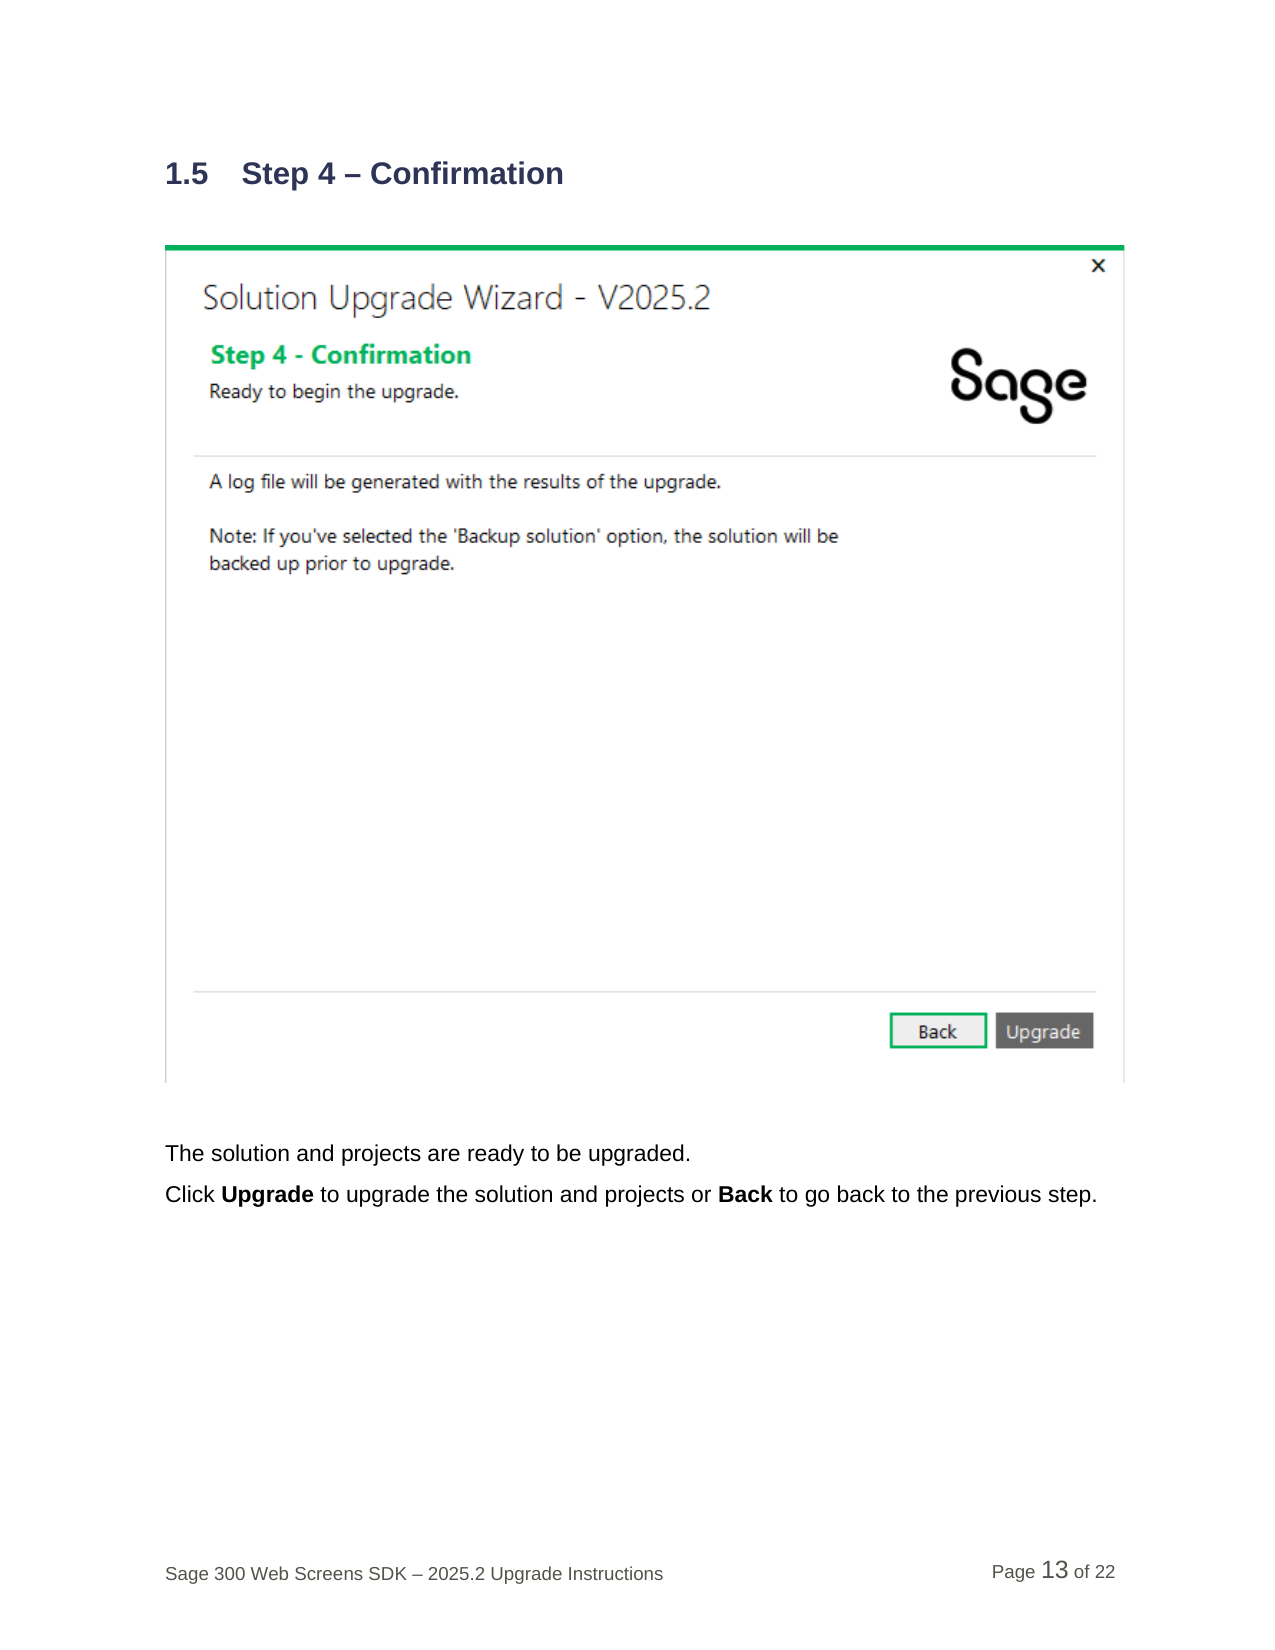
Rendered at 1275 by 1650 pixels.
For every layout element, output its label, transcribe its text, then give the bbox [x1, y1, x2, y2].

text The solution and projects are ready to be upgraded. [165, 1137, 1125, 1166]
picture [165, 245, 1125, 1083]
text Click Upgrade to upgrade the solution and projects or Back to go back to the previous step. [165, 1179, 1125, 1208]
subtitle Step 4 – Confirmation [165, 155, 1125, 191]
